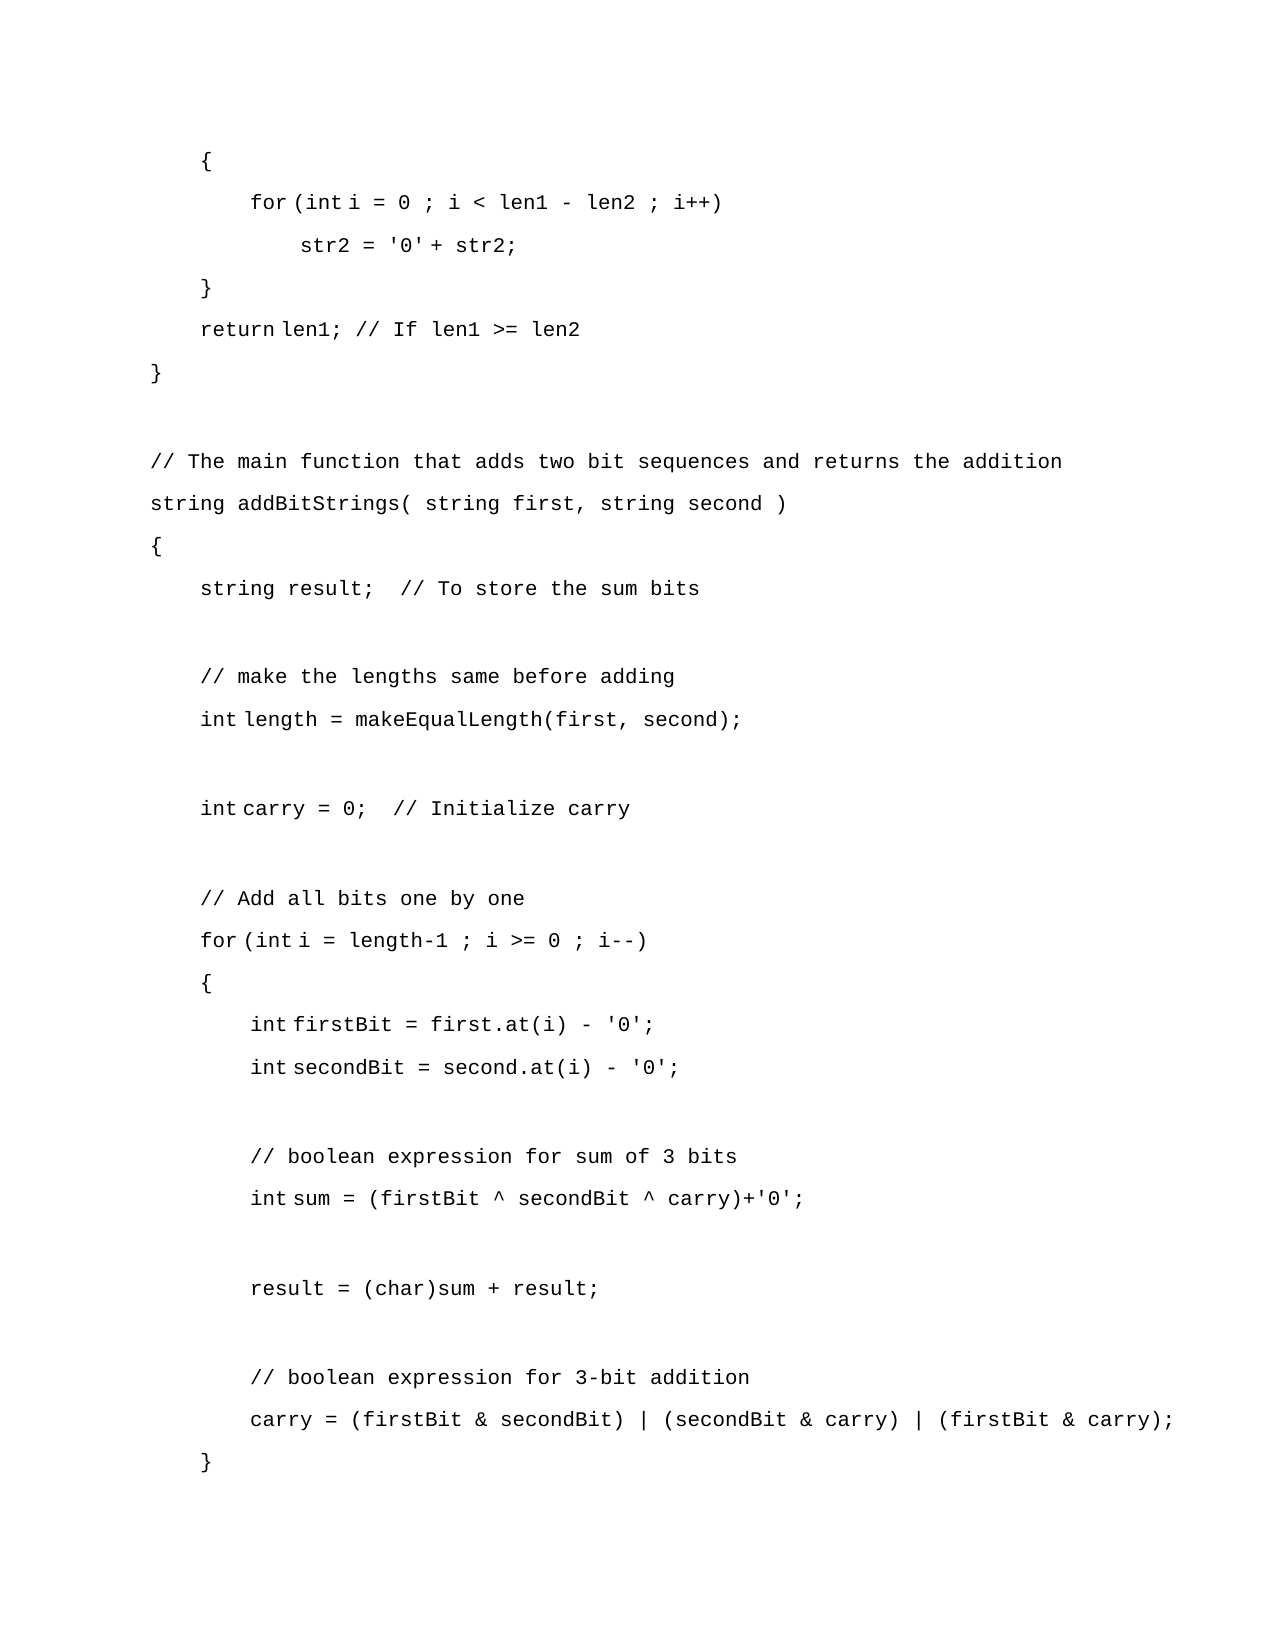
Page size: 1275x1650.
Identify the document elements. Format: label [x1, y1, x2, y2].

table_header [150, 150, 1200, 1494]
